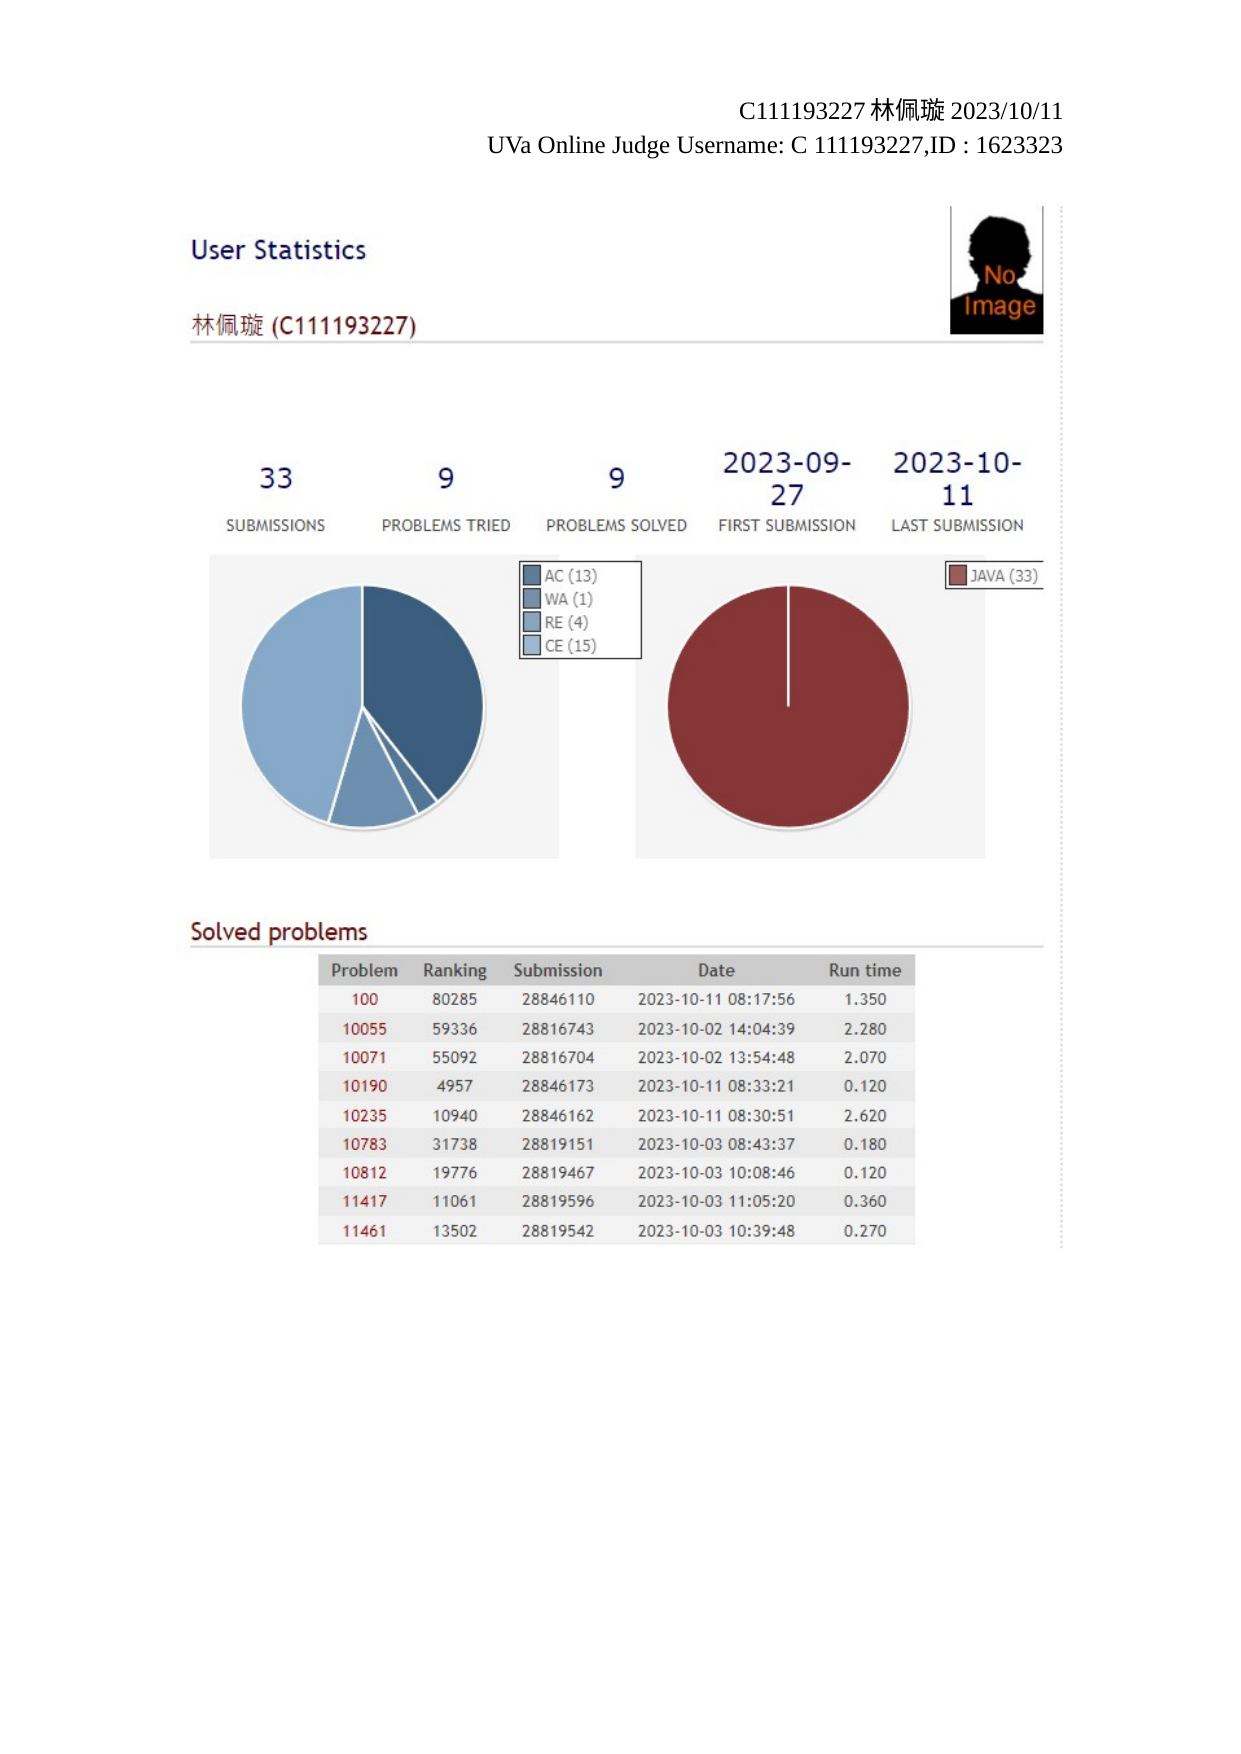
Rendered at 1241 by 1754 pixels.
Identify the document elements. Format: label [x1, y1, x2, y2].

picture [176, 192, 1063, 1251]
